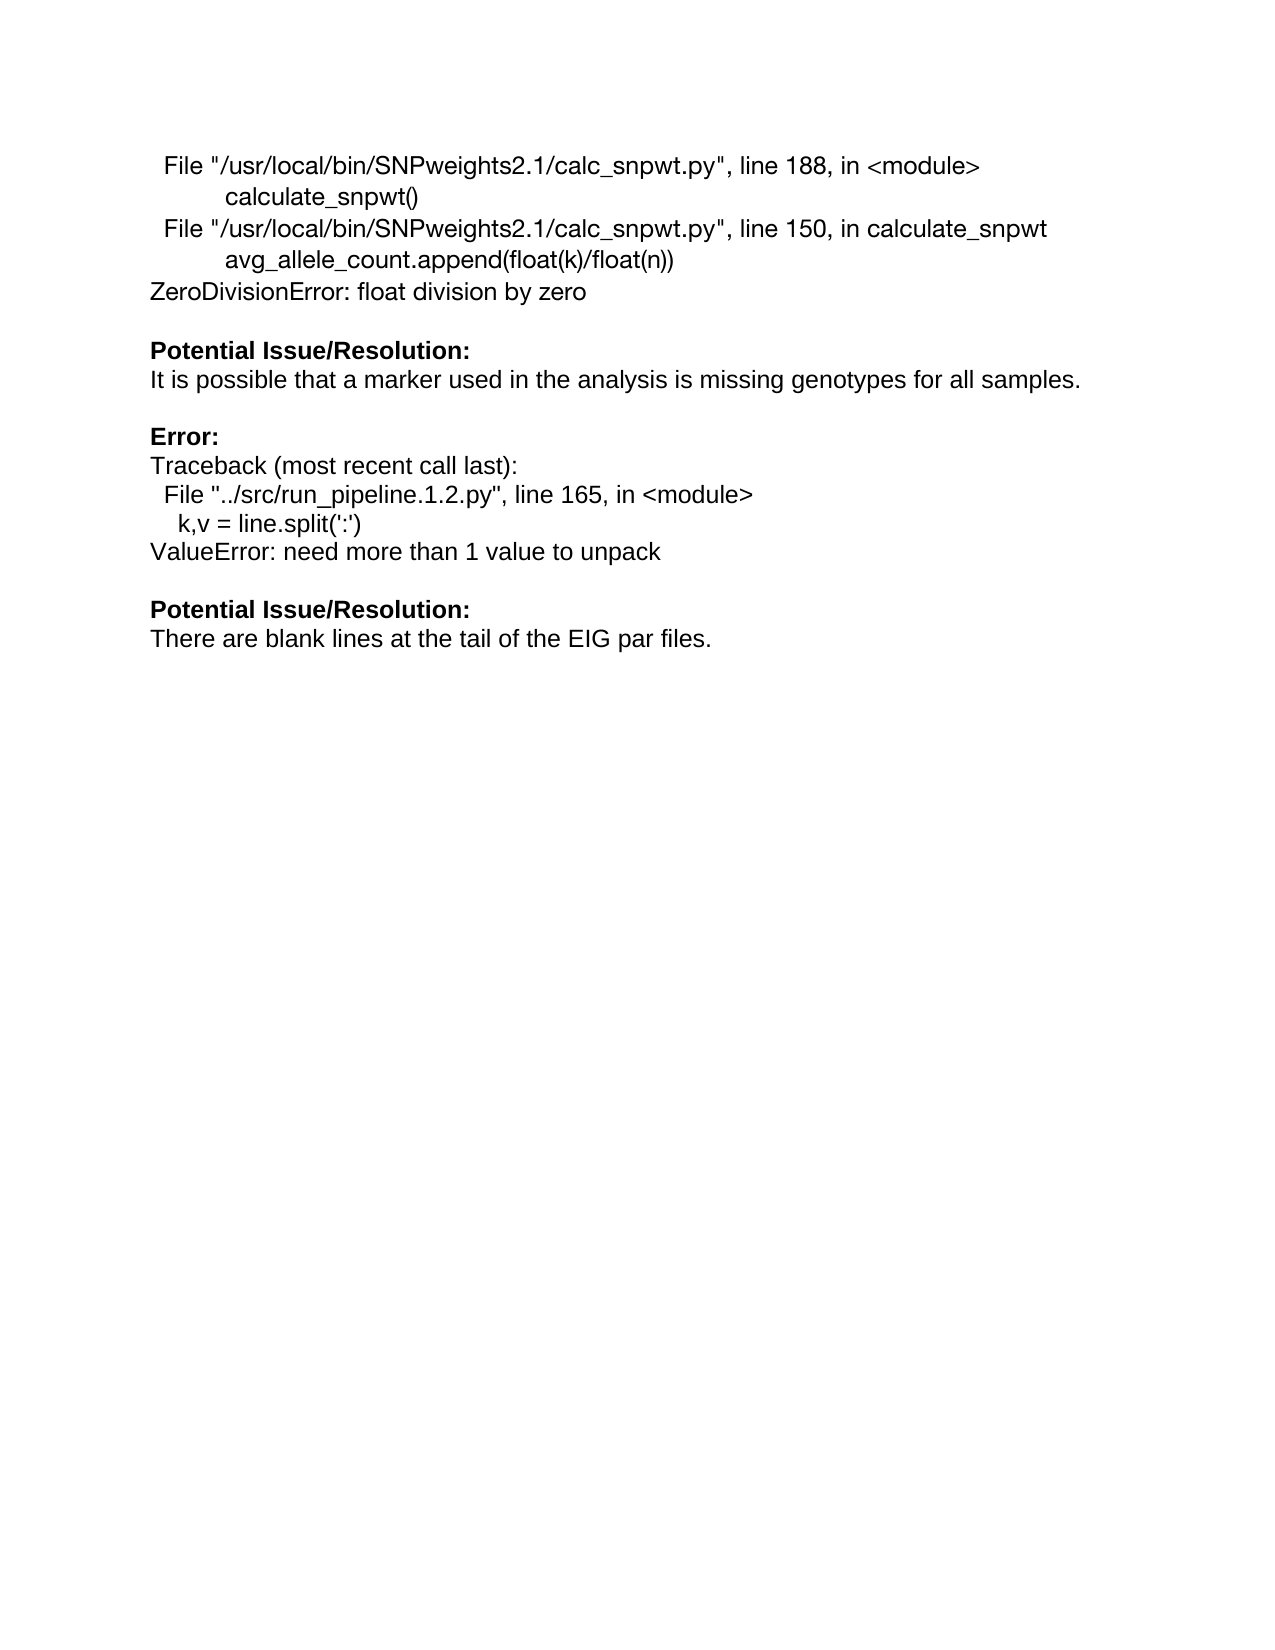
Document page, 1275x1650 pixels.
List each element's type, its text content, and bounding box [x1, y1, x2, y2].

text calculate_snpwt() [150, 181, 1125, 213]
text Error: [150, 422, 1125, 451]
text Potential Issue/Resolution: [150, 336, 1125, 365]
text File "/usr/local/bin/SNPweights2.1/calc_snpwt.py", line 150, in calculate_snpwt [150, 213, 1125, 244]
text ZeroDivisionError: float division by zero [150, 276, 1125, 307]
text File "/usr/local/bin/SNPweights2.1/calc_snpwt.py", line 188, in <module> [150, 150, 1125, 181]
text k,v = line.split(':') [150, 508, 1125, 537]
text There are blank lines at the tail of the EIG par files. [150, 623, 1125, 652]
text It is possible that a marker used in the analysis is missing genotypes for all samples. [150, 365, 1125, 393]
text ValueError: need more than 1 value to unpack [150, 537, 1125, 566]
text Potential Issue/Resolution: [150, 595, 1125, 623]
text Traceback (most recent call last): [150, 451, 1125, 480]
text avg_allele_count.append(float(k)/float(n)) [150, 244, 1125, 276]
text File "../src/run_pipeline.1.2.py", line 165, in <module> [150, 480, 1125, 508]
